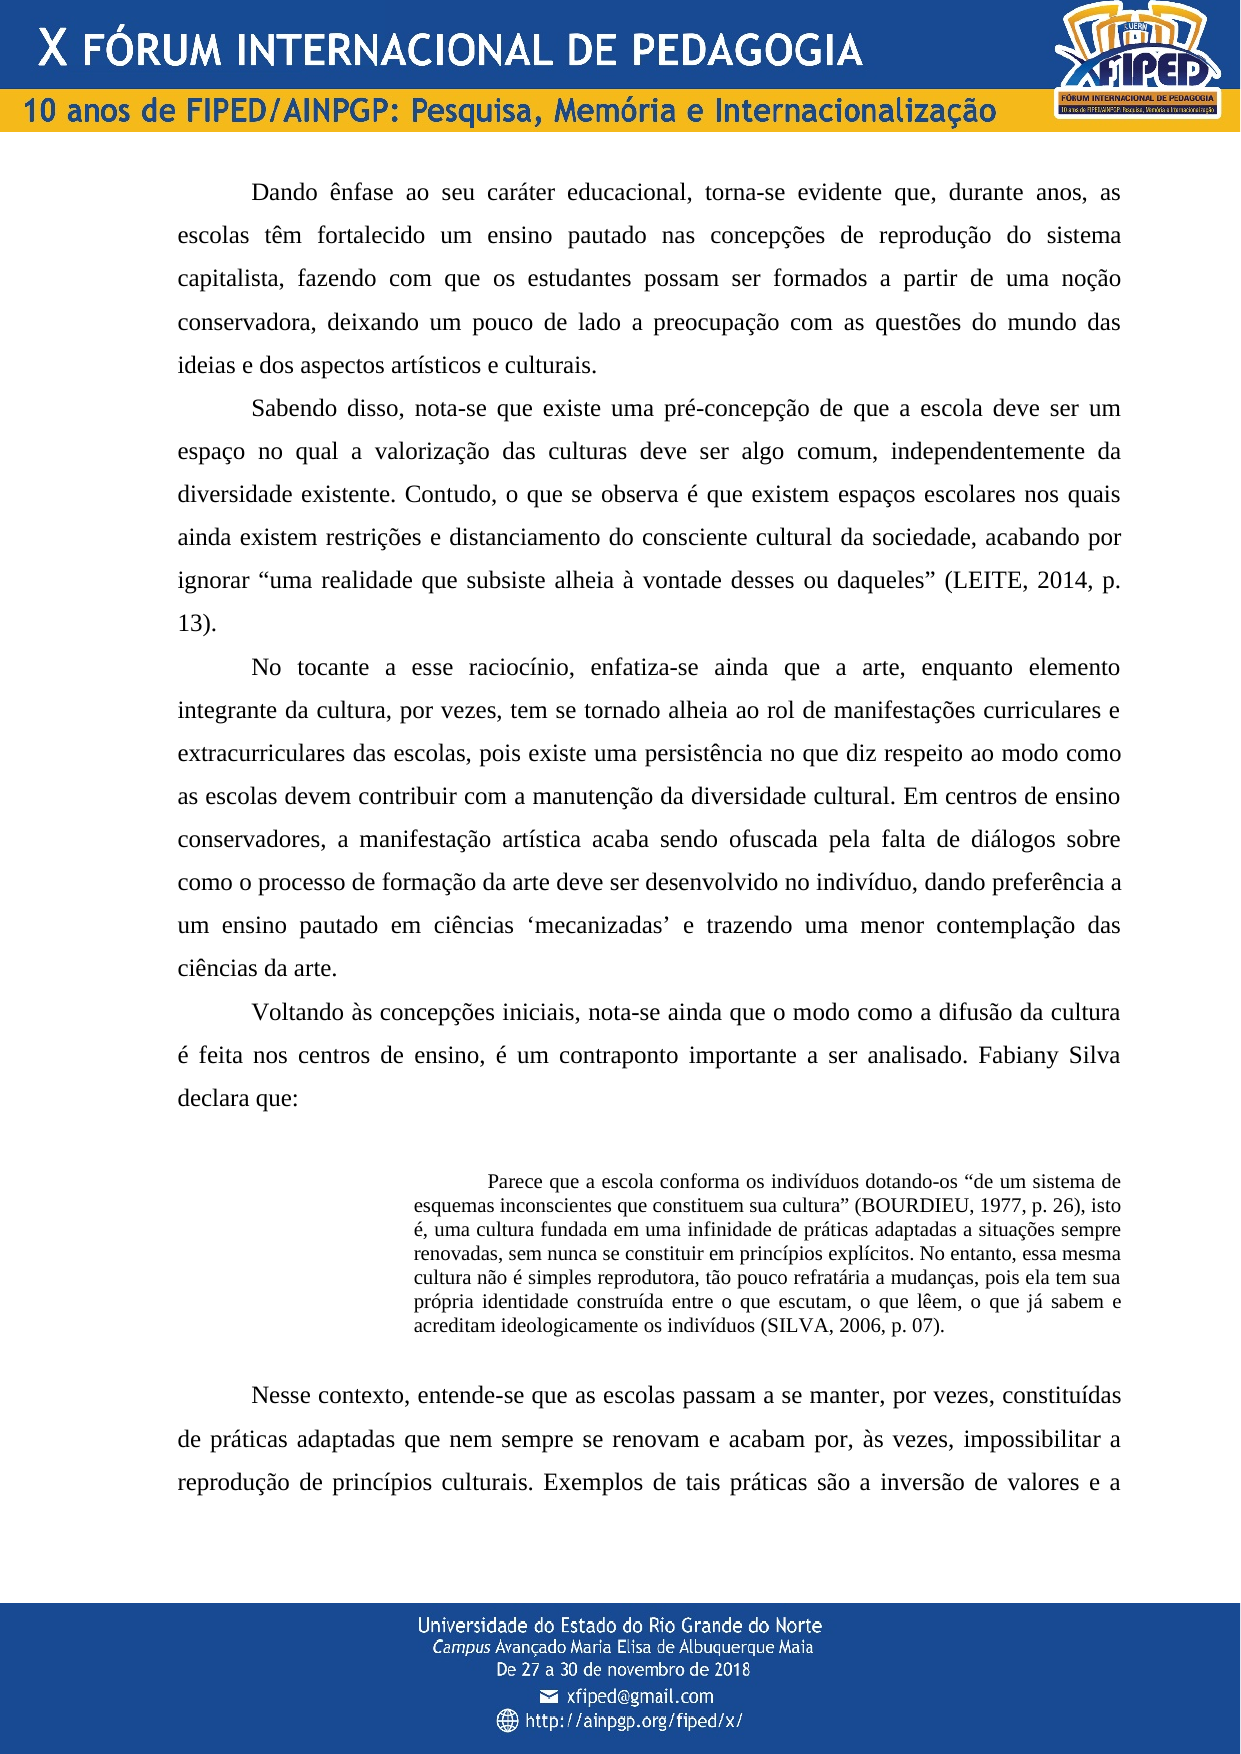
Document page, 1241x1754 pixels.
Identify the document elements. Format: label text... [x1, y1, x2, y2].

picture [0, 0, 1241, 132]
picture [0, 1603, 1241, 1754]
text No tocante a esse raciocínio, enfatiza-se ainda que a arte, enquanto elemento integrante da cultura, por vezes, tem se tornado alheia ao rol de manifestações curriculares e extracurriculares das escolas, pois existe uma persistência no que diz respeito ao modo como as escolas devem contribuir com a manutenção da diversidade cultural. Em centros de ensino conservadores, a manifestação artística acaba sendo ofuscada pela falta de diálogos sobre como o processo de formação da arte deve ser desenvolvido no indivíduo, dando preferência a um ensino pautado em ciências ‘mecanizadas’ e trazendo uma menor contemplação das ciências da arte. [177, 652, 1122, 982]
text Parece que a escola conforma os indivíduos dotando-os “de um sistema de esquemas inconscientes que constituem sua cultura” (BOURDIEU, 1977, p. 26), isto é, uma cultura fundada em uma infinidade de práticas adaptadas a situações sempre renovadas, sem nunca se constituir em princípios explícitos. No entanto, essa mesma cultura não é simples reprodutora, tão pouco refratária a mudanças, pois ela tem sua própria identidade construída entre o que escutam, o que lêem, o que já sabem e acreditam ideologicamente os indivíduos (SILVA, 2006, p. 07). [413, 1169, 1122, 1337]
text Voltando às concepções iniciais, nota-se ainda que o modo como a difusão da cultura é feita nos centros de ensino, é um contraponto importante a ser analisado. Fabiany Silva declara que: [177, 997, 1122, 1112]
text Dando ênfase ao seu caráter educacional, torna-se evidente que, durante anos, as escolas têm fortalecido um ensino pautado nas concepções de reprodução do sistema capitalista, fazendo com que os estudantes possam ser formados a partir de uma noção conservadora, deixando um pouco de lado a preocupação com as questões do mundo das ideias e dos aspectos artísticos e culturais. [177, 177, 1122, 378]
text Sabendo disso, nota-se que existe uma pré-concepção de que a escola deve ser um espaço no qual a valorização das culturas deve ser algo comum, independentemente da diversidade existente. Contudo, o que se observa é que existem espaços escolares nos quais ainda existem restrições e distanciamento do consciente cultural da sociedade, acabando por ignorar “uma realidade que subsiste alheia à vontade desses ou daqueles” (LEITE, 2014, p. 13). [177, 393, 1122, 637]
